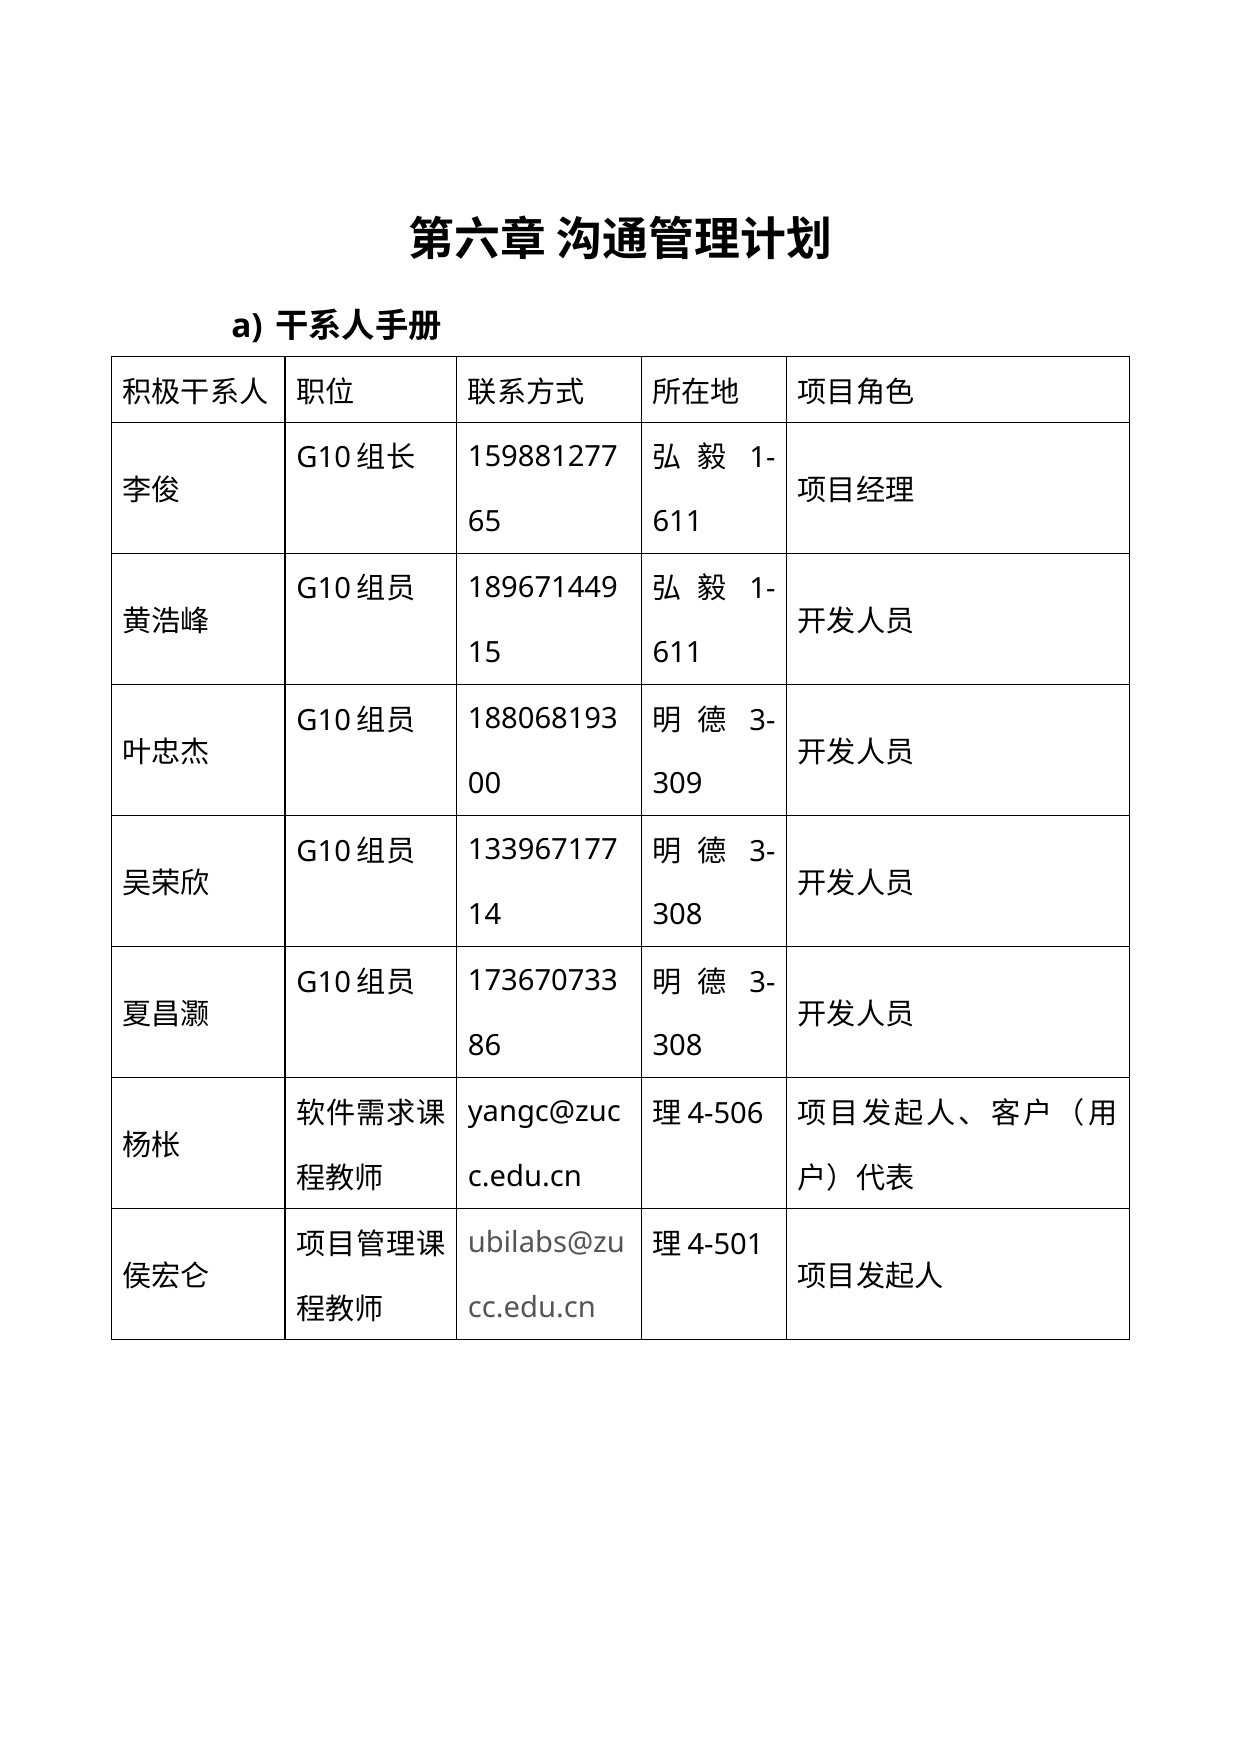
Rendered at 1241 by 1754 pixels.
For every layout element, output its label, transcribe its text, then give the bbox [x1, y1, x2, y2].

table_cell 13396717714 [457, 816, 641, 946]
table_cell 吴荣欣 [112, 816, 284, 946]
table_cell 理4-501 [642, 1209, 786, 1339]
list 干系人手册 [231, 291, 1053, 356]
table_cell 开发人员 [787, 554, 1129, 684]
table_cell 杨枨 [112, 1078, 284, 1208]
table_cell G10组员 [286, 685, 456, 815]
table_cell 夏昌灏 [112, 947, 284, 1077]
table_cell 18967144915 [457, 554, 641, 684]
table_cell 开发人员 [787, 947, 1129, 1077]
table_cell G10组员 [286, 554, 456, 684]
table_cell yangc@zucc.edu.cn [457, 1078, 641, 1208]
table_header 联系方式 [457, 357, 641, 422]
table_cell 17367073386 [457, 947, 641, 1077]
table_cell G10组员 [286, 816, 456, 946]
table_cell 项目管理课程教师 [286, 1209, 456, 1339]
table_cell 理4-506 [642, 1078, 786, 1208]
table_cell 15988127765 [457, 423, 641, 553]
table_cell 明德3-308 [642, 947, 786, 1077]
table_cell 项目发起人 [787, 1209, 1129, 1339]
table_cell ubilabs@zucc.edu.cn [457, 1209, 641, 1339]
table_cell 开发人员 [787, 816, 1129, 946]
table_cell G10组长 [286, 423, 456, 553]
table_header 积极干系人 [112, 357, 284, 422]
table_header 职位 [286, 357, 456, 422]
table_cell 黄浩峰 [112, 554, 284, 684]
table_cell 叶忠杰 [112, 685, 284, 815]
table_cell 明德3-309 [642, 685, 786, 815]
table_cell 弘毅1-611 [642, 423, 786, 553]
table_cell G10组员 [286, 947, 456, 1077]
table_cell 项目经理 [787, 423, 1129, 553]
table_cell 弘毅1-611 [642, 554, 786, 684]
table_header 项目角色 [787, 357, 1129, 422]
table_cell 项目发起人、客户（用户）代表 [787, 1078, 1129, 1208]
title 第六章 沟通管理计划 [187, 187, 1053, 284]
table_cell 开发人员 [787, 685, 1129, 815]
table_cell 18806819300 [457, 685, 641, 815]
table_cell 侯宏仑 [112, 1209, 284, 1339]
table_cell 明德3-308 [642, 816, 786, 946]
table_cell 李俊 [112, 423, 284, 553]
table_cell 软件需求课程教师 [286, 1078, 456, 1208]
table_header 所在地 [642, 357, 786, 422]
